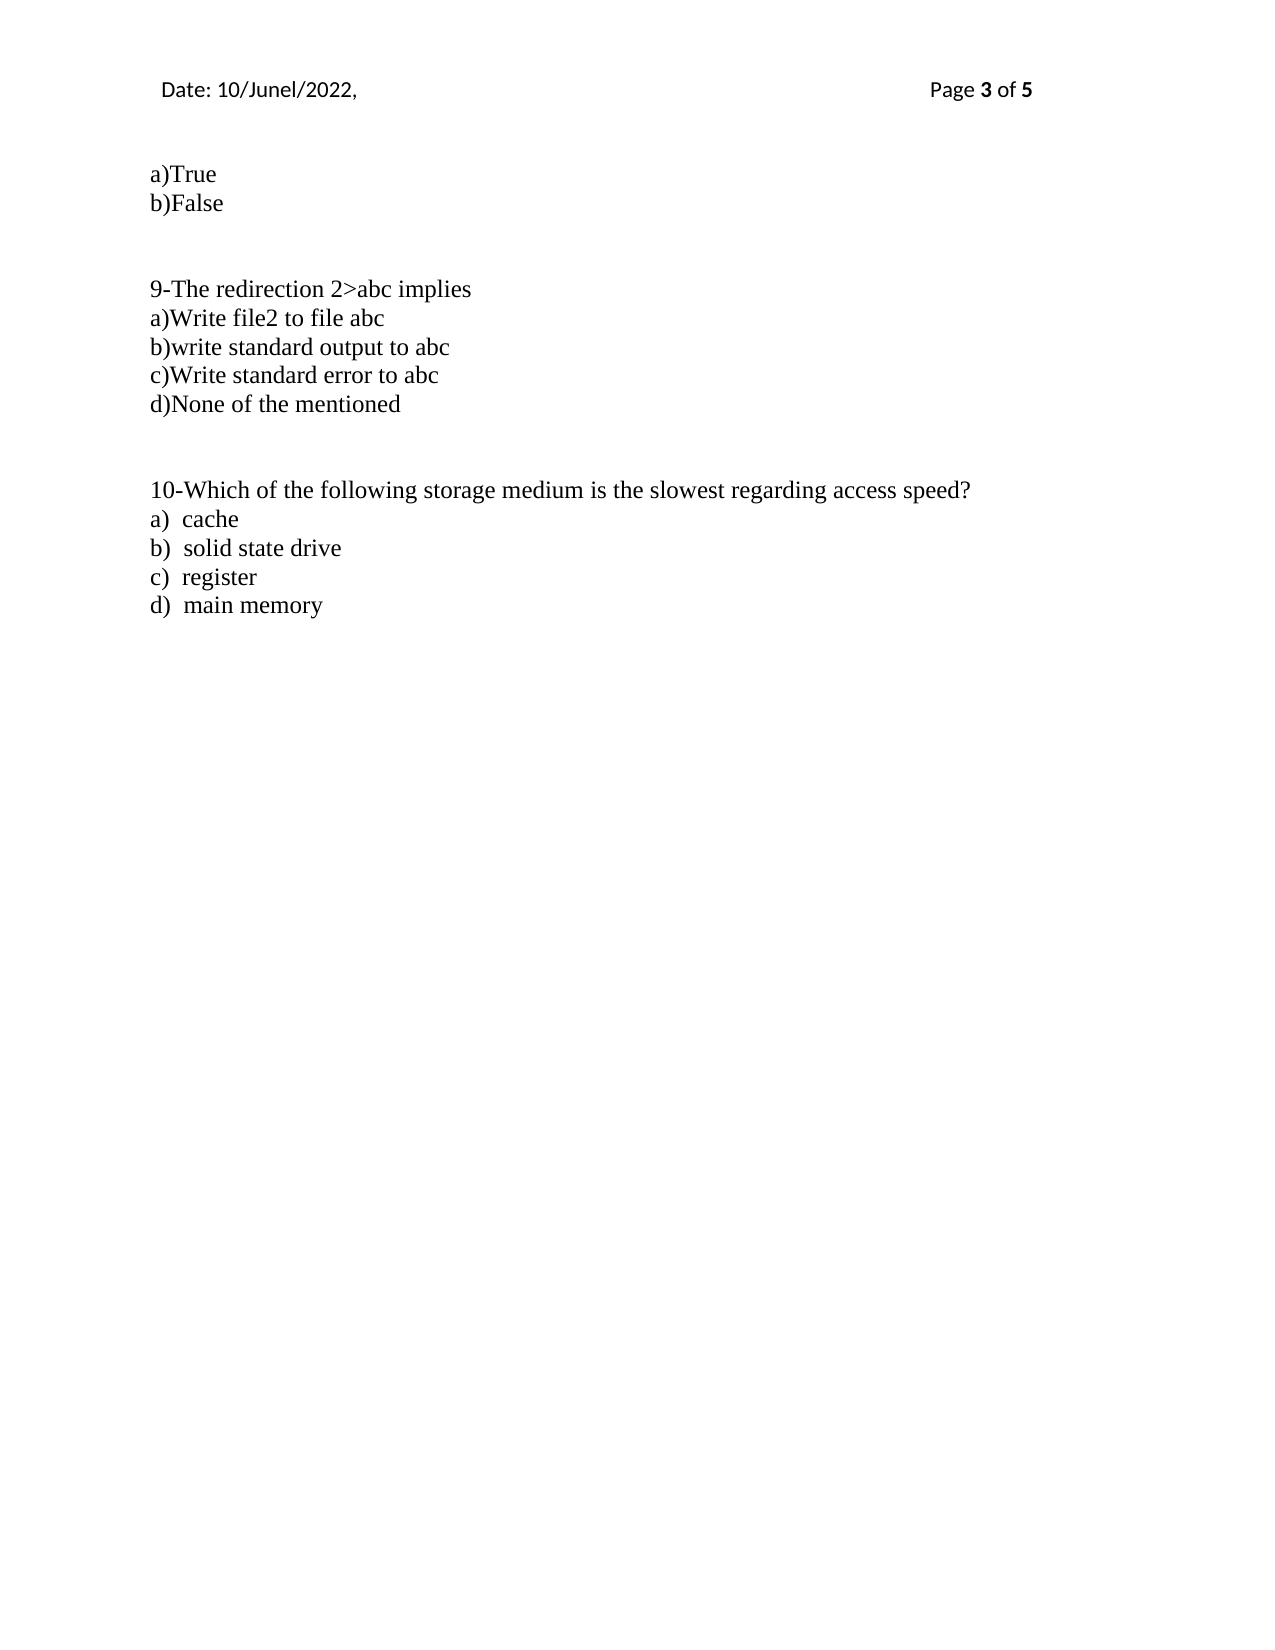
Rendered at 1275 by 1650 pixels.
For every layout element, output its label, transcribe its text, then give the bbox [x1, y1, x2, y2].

text d)None of the mentioned [150, 389, 1125, 418]
text a)True [150, 159, 1125, 188]
text d) main memory [150, 590, 1125, 619]
text a)Write file2 to file abc [150, 303, 1125, 332]
text 9-The redirection 2>abc implies [150, 274, 1125, 303]
text c)Write standard error to abc [150, 360, 1125, 389]
text b)False [150, 188, 1125, 217]
text b) solid state drive [150, 533, 1125, 562]
text a) cache [150, 504, 1125, 533]
text c) register [150, 562, 1125, 590]
text 10-Which of the following storage medium is the slowest regarding access speed? [150, 475, 1125, 504]
text b)write standard output to abc [150, 332, 1125, 360]
